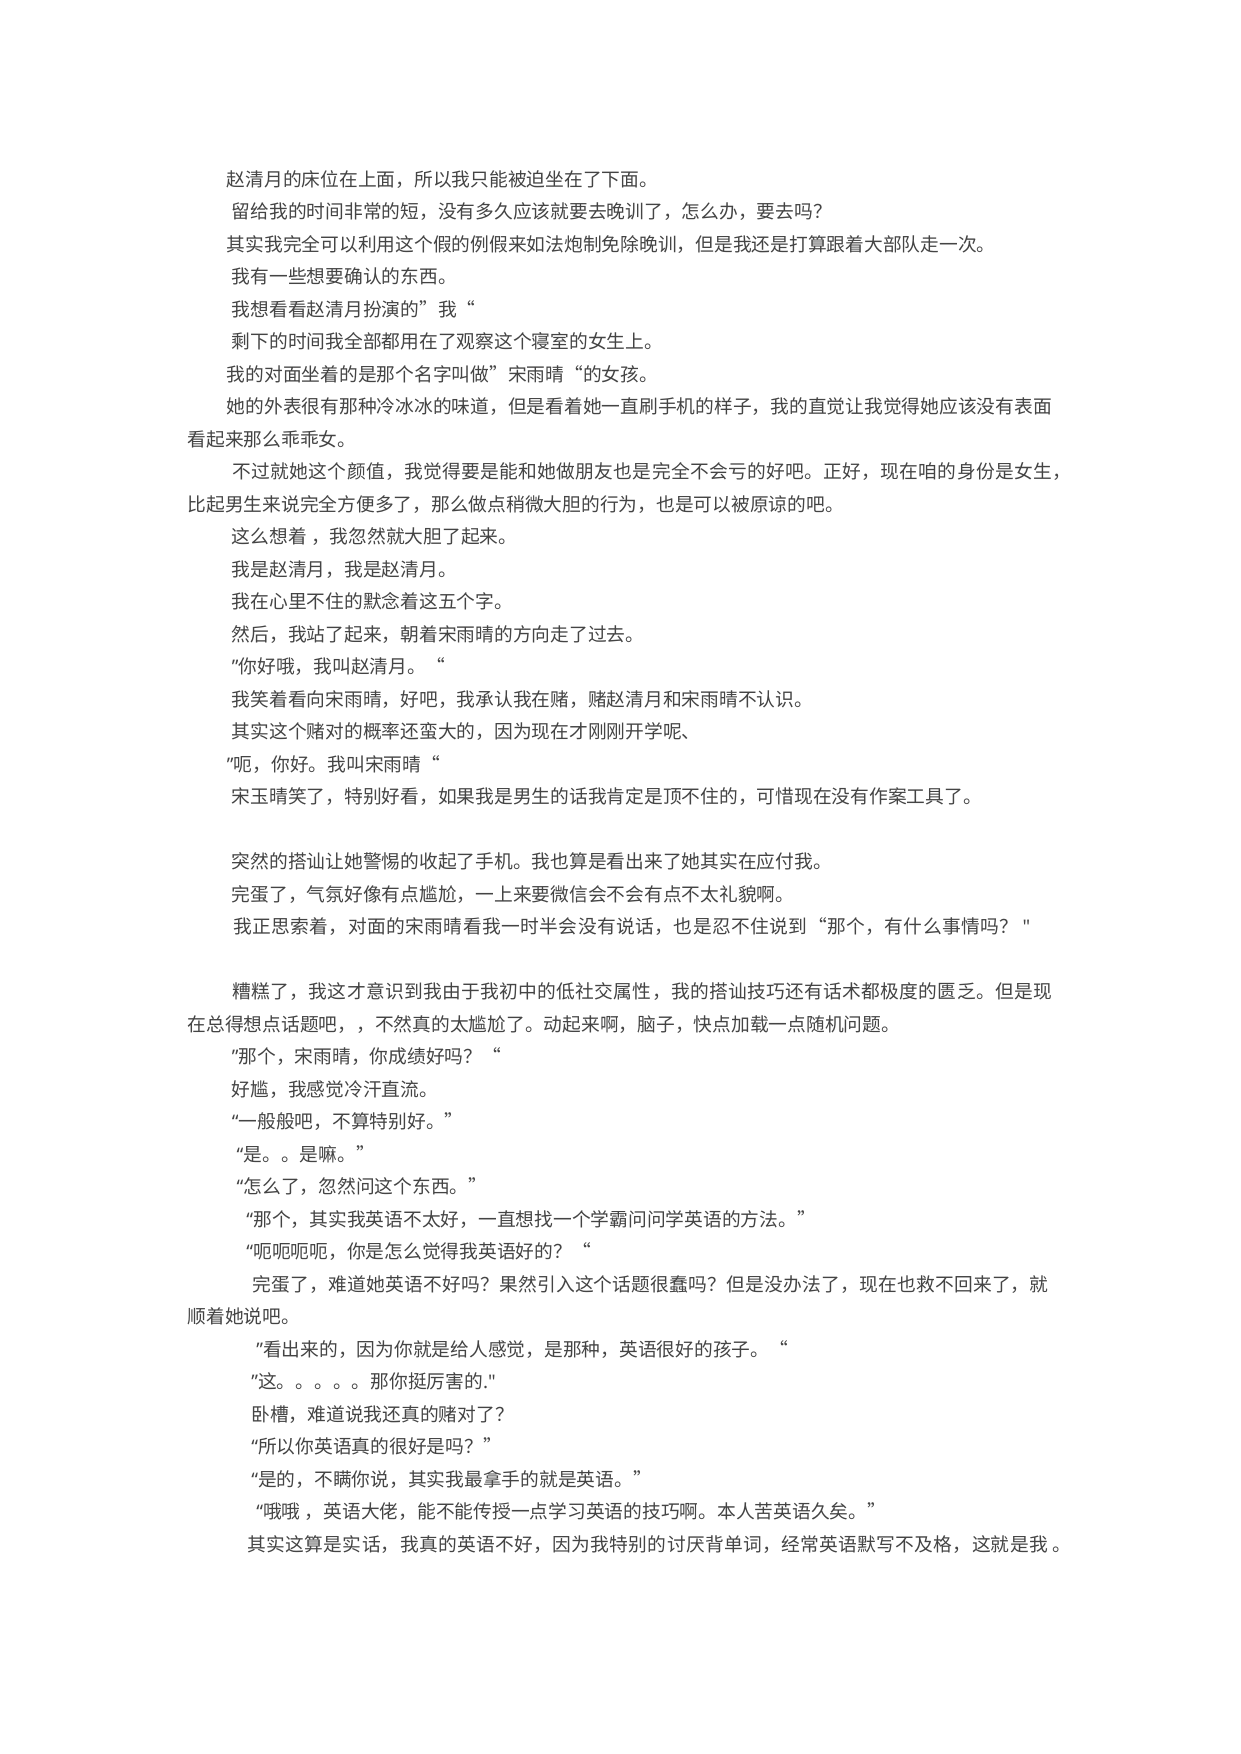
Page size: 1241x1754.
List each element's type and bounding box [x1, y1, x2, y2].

text [187, 162, 1053, 1592]
